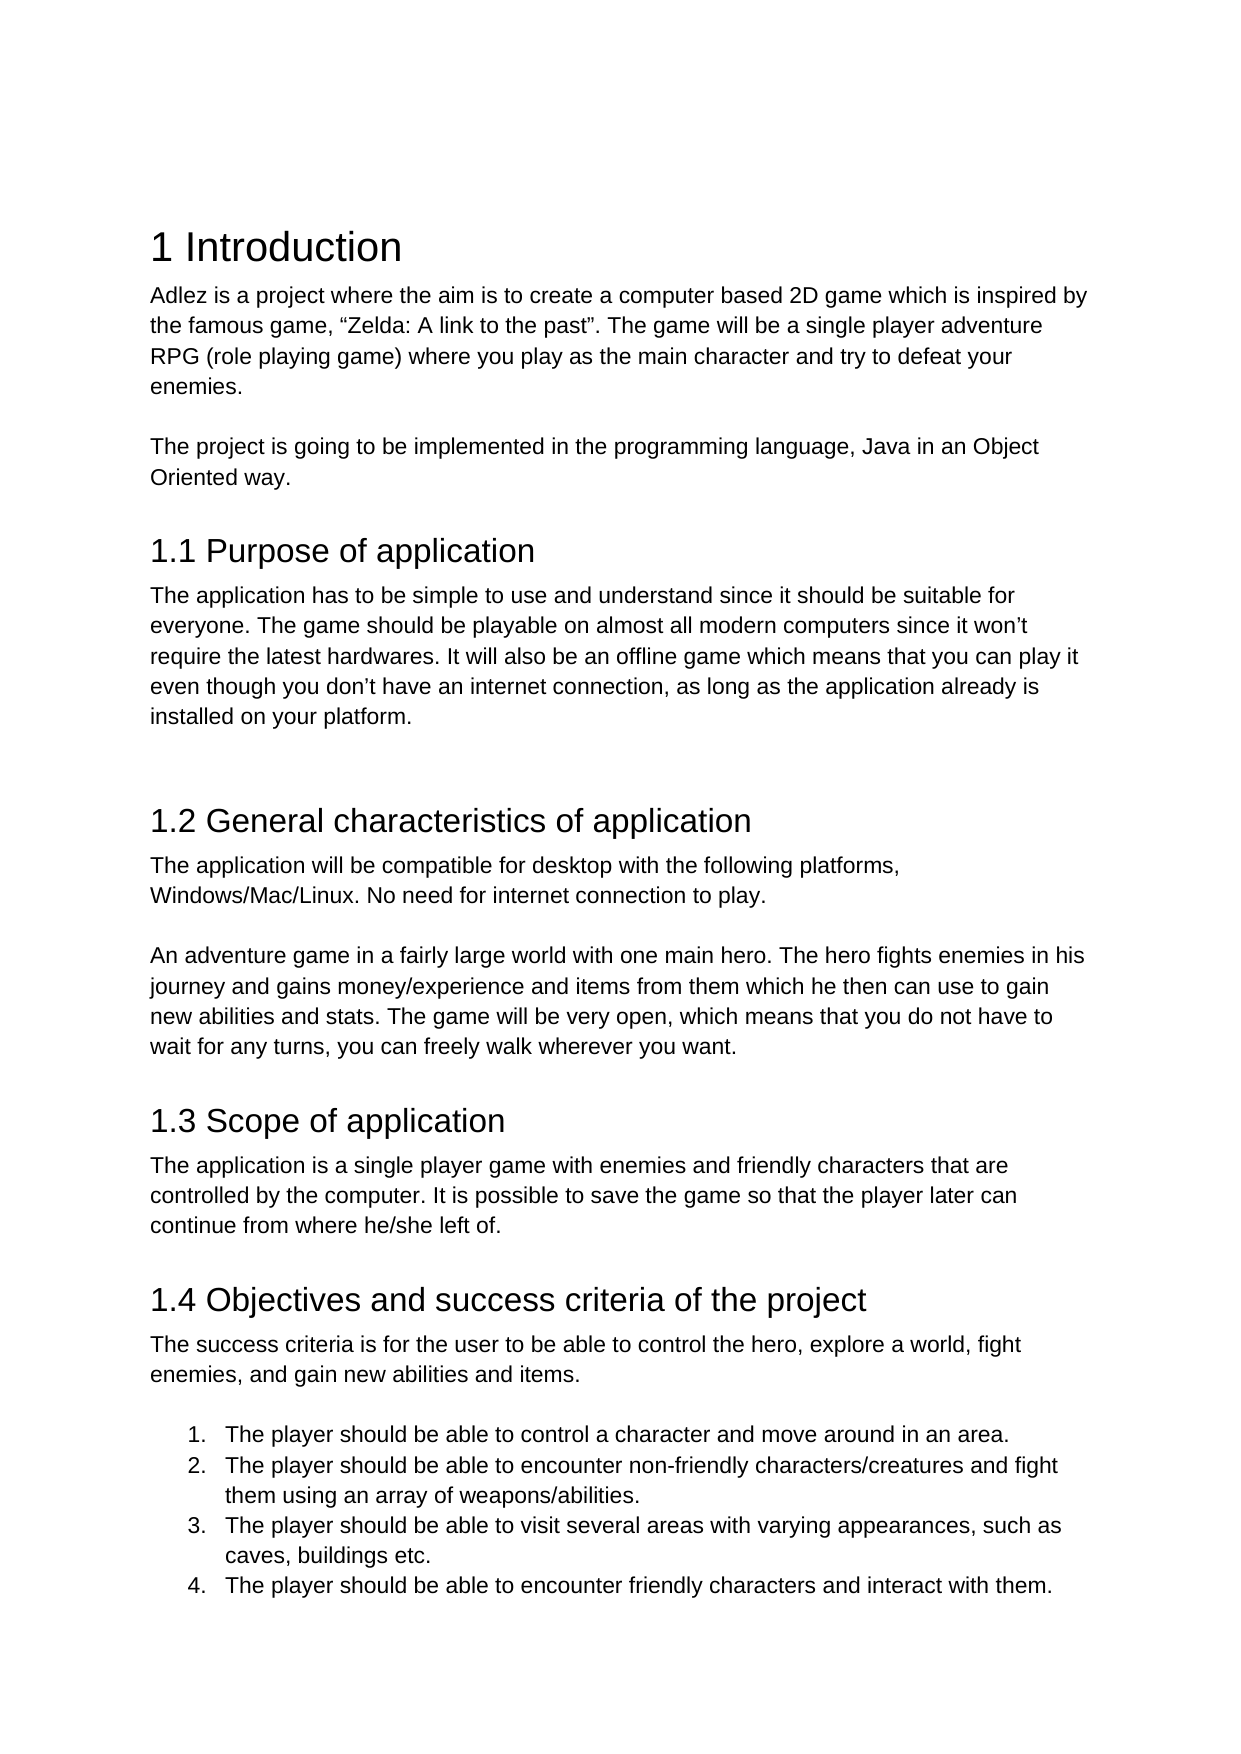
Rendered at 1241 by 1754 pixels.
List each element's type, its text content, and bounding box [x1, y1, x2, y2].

subtitle 1.3 Scope of application [150, 1101, 1090, 1139]
list The player should be able to visit several areas with varying appearances, such as caves, buildings etc. [187, 1512, 1090, 1569]
text The application will be compatible for desktop with the following platforms, Windows/Mac/Linux. No need for internet connection to play. [150, 852, 1090, 908]
subtitle 1 Introduction [150, 222, 1090, 270]
subtitle 1.2 General characteristics of application [150, 801, 1090, 839]
text The project is going to be implemented in the programming language, Java in an Object Oriented way. [150, 433, 1090, 490]
list The player should be able to encounter friendly characters and interact with them. [187, 1572, 1090, 1599]
list The player should be able to control a character and move around in an area. [187, 1421, 1090, 1448]
subtitle 1.4 Objectives and success criteria of the project [150, 1280, 1090, 1318]
text The application is a single player game with enemies and friendly characters that are controlled by the computer. It is possible to save the game so that the player later can continue from where he/she left of. [150, 1152, 1090, 1238]
list The player should be able to encounter non-friendly characters/creatures and fight them using an array of weapons/abilities. [187, 1452, 1090, 1508]
text Adlez is a project where the aim is to create a computer based 2D game which is inspired by the famous game, “Zelda: A link to the past”. The game will be a single player adventure RPG (role playing game) where you play as the main character and try to defeat your enemies. [150, 282, 1090, 399]
text The application has to be simple to use and understand since it should be suitable for everyone. The game should be playable on almost all modern computers since it won’t require the latest hardwares. It will also be an offline game which means that you can play it even though you don’t have an internet connection, as long as the application already is installed on your platform. [150, 582, 1090, 729]
text The success criteria is for the user to be able to control the hero, explore a world, fight enemies, and gain new abilities and items. [150, 1331, 1090, 1387]
subtitle 1.1 Purpose of application [150, 531, 1090, 570]
text An adventure game in a fairly large world with one main hero. The hero fights enemies in his journey and gains money/experience and items from them which he then can use to gain new abilities and stats. The game will be very open, which means that you do not have to wait for any turns, you can freely walk wherever you want. [150, 942, 1090, 1059]
